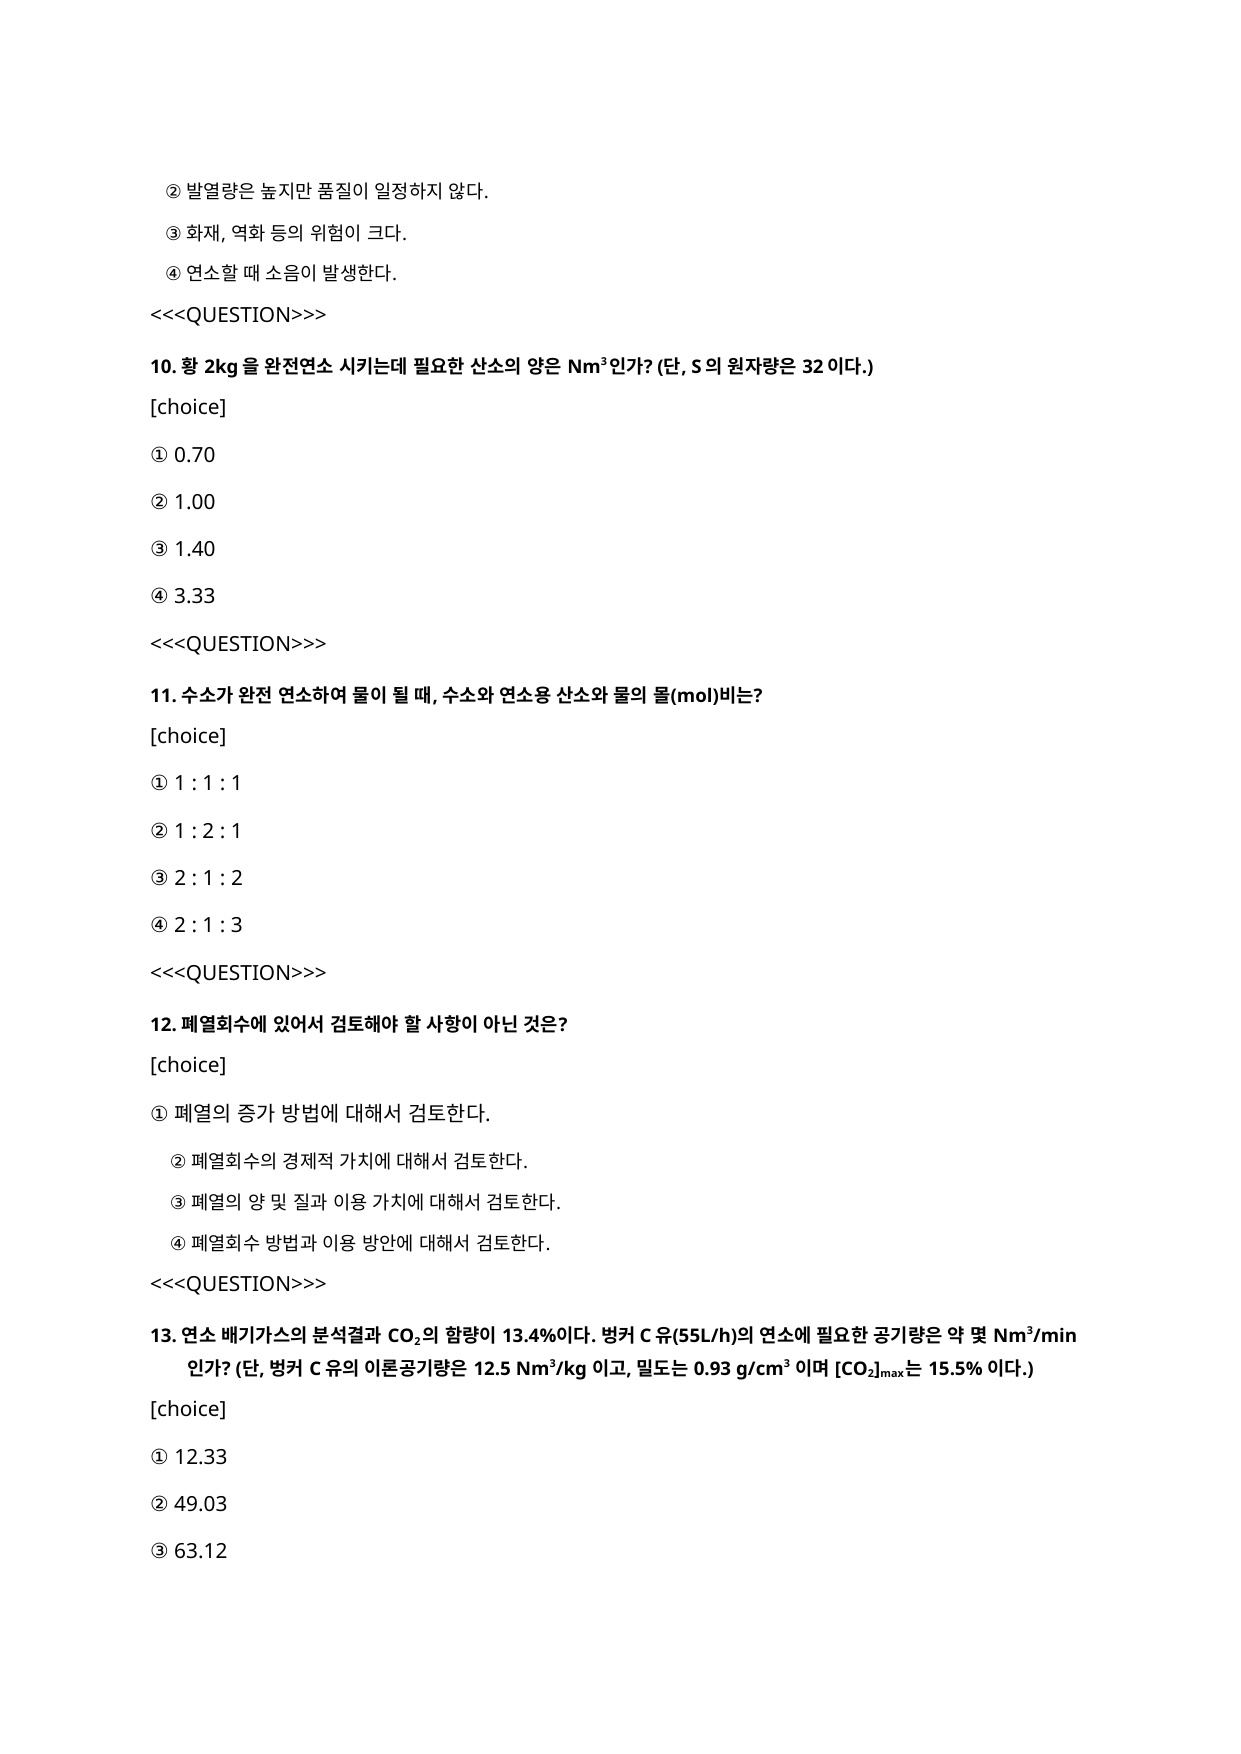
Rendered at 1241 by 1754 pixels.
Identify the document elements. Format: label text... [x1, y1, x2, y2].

text [choice] [150, 1394, 1090, 1423]
text ② 1.00 [150, 487, 1090, 515]
text <<<QUESTION>>> [150, 300, 1090, 328]
text ① 폐열의 증가 방법에 대해서 검토한다. [150, 1097, 1090, 1128]
text 10. 황 2kg을 완전연소 시키는데 필요한 산소의 양은 Nm3인가? (단, S의 원자량은 32이다.) [150, 351, 1090, 379]
text <<<QUESTION>>> [150, 629, 1090, 657]
text <<<QUESTION>>> [150, 958, 1090, 986]
text [choice] [150, 392, 1090, 421]
text ③ 1.40 [150, 534, 1090, 563]
text 13. 연소 배기가스의 분석결과 CO2의 함량이 13.4%이다. 벙커C유(55L/h)의 연소에 필요한 공기량은 약 몇 Nm3/min 인가? (단, 벙커 C유의 이론공기량은 12.5 Nm3/kg 이고, 밀도는 0.93 g/cm3 이며 [CO2]max는 15.5% 이다.) [150, 1321, 1090, 1381]
text ③ 폐열의 양 및 질과 이용 가치에 대해서 검토한다. [150, 1188, 1090, 1215]
text ③ 63.12 [150, 1536, 1090, 1565]
text ② 폐열회수의 경제적 가치에 대해서 검토한다. [150, 1147, 1090, 1174]
text <<<QUESTION>>> [150, 1269, 1090, 1298]
text ③ 화재, 역화 등의 위험이 크다. [150, 218, 1090, 245]
text 11. 수소가 완전 연소하여 물이 될 때, 수소와 연소용 산소와 물의 몰(mol)비는? [150, 680, 1090, 707]
text ① 12.33 [150, 1442, 1090, 1470]
text ③ 2 : 1 : 2 [150, 863, 1090, 892]
text ② 1 : 2 : 1 [150, 816, 1090, 844]
text ② 발열량은 높지만 품질이 일정하지 않다. [150, 177, 1090, 204]
text [choice] [150, 1050, 1090, 1078]
text ④ 3.33 [150, 582, 1090, 610]
text ④ 폐열회수 방법과 이용 방안에 대해서 검토한다. [150, 1229, 1090, 1256]
text ① 0.70 [150, 440, 1090, 468]
text 12. 폐열회수에 있어서 검토해야 할 사항이 아닌 것은? [150, 1009, 1090, 1036]
text ② 49.03 [150, 1489, 1090, 1518]
text ④ 연소할 때 소음이 발생한다. [150, 259, 1090, 286]
text [choice] [150, 721, 1090, 750]
text ④ 2 : 1 : 3 [150, 910, 1090, 939]
text ① 1 : 1 : 1 [150, 768, 1090, 797]
